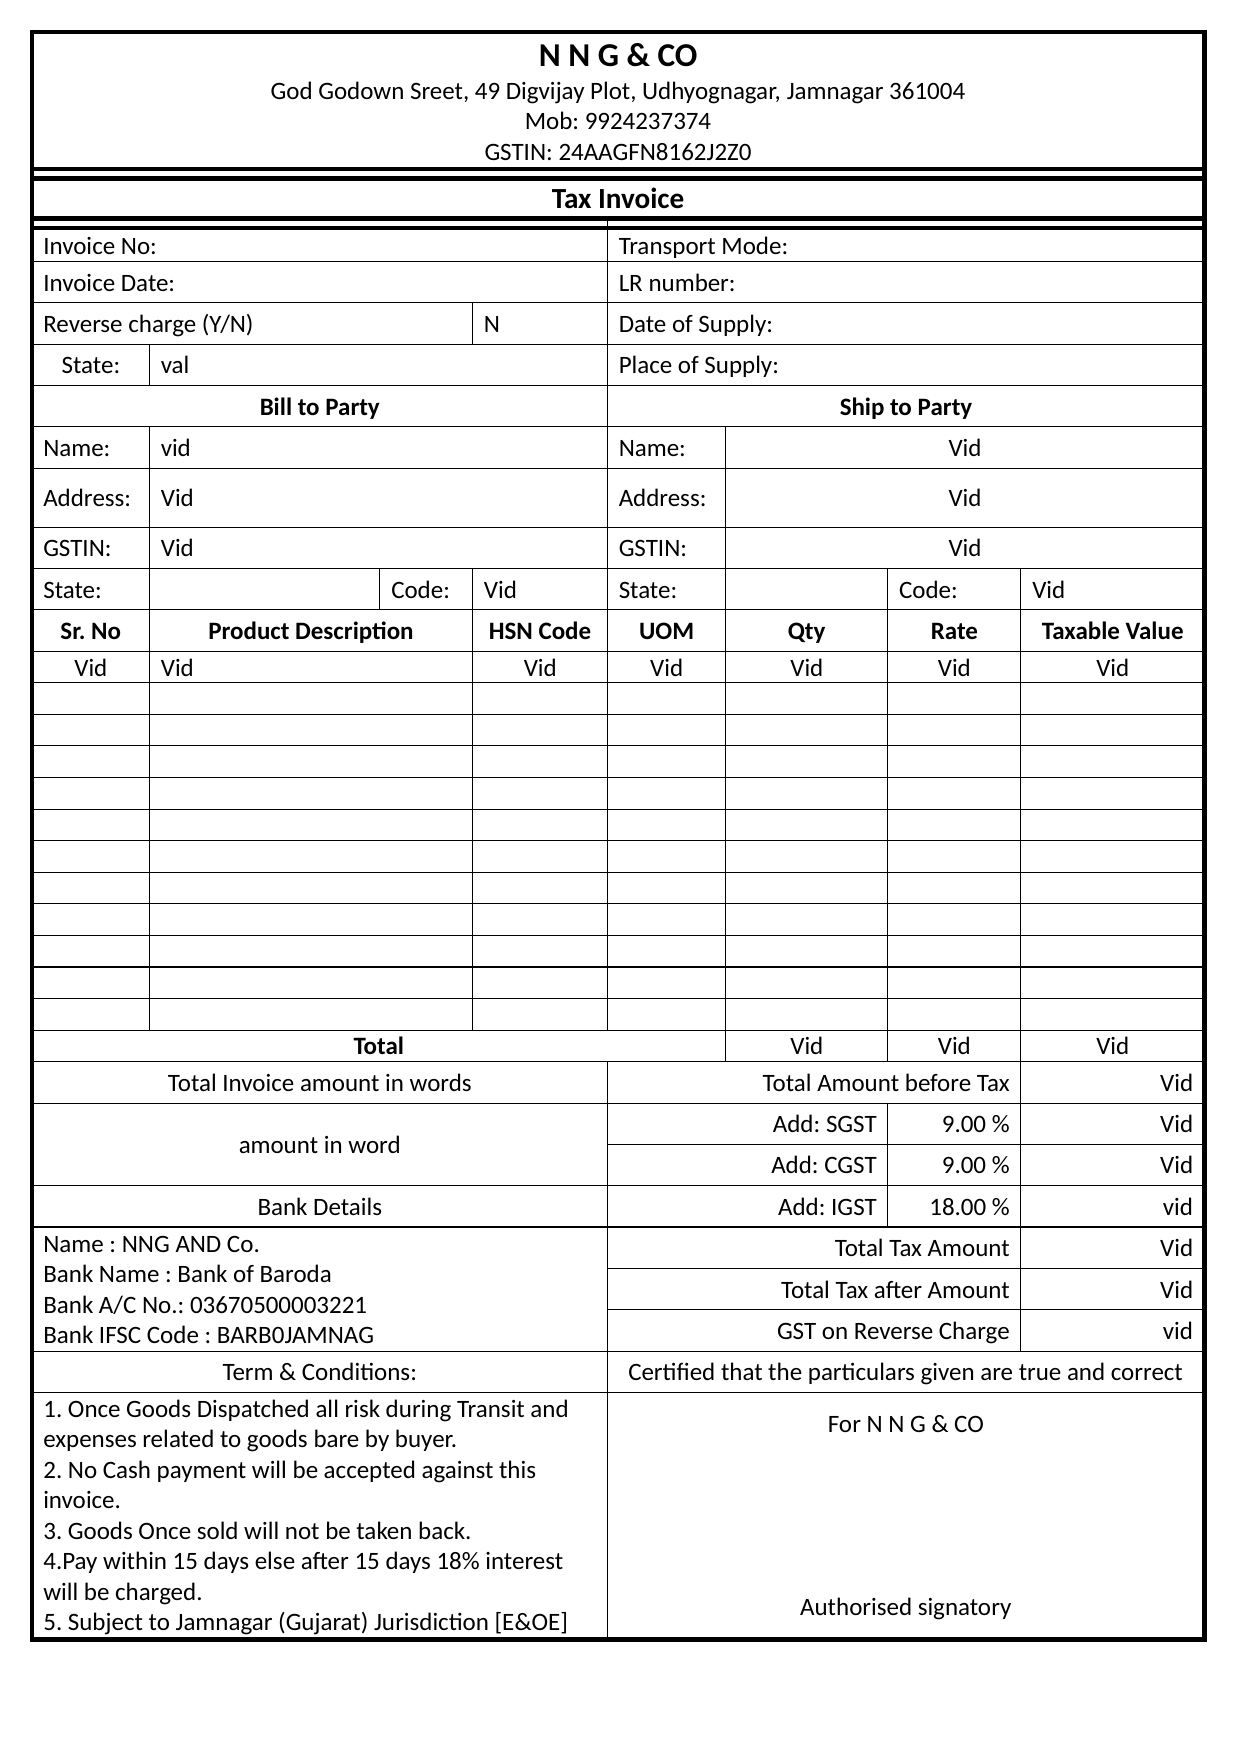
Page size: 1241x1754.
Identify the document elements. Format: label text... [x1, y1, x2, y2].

table_cell [608, 683, 725, 714]
table_cell vid [1021, 1186, 1202, 1226]
table_cell [150, 715, 472, 745]
table_cell HSN Code [473, 610, 607, 651]
table_cell Total Tax after Amount [608, 1269, 1020, 1309]
table_cell [150, 569, 379, 609]
table_cell [150, 683, 472, 714]
table_cell [150, 904, 472, 935]
table_cell [473, 904, 607, 935]
table_cell vid [1021, 1310, 1202, 1351]
table_cell [888, 968, 1020, 998]
table_cell [34, 841, 149, 872]
table_cell [888, 873, 1020, 903]
table_cell 9.00 % [888, 1145, 1020, 1185]
table_cell [888, 810, 1020, 840]
table_cell [608, 968, 725, 998]
table_cell Vid [726, 427, 1202, 468]
table_cell For N N G & CO Authorised signatory [608, 1393, 1202, 1637]
table_cell Term & Conditions: [34, 1352, 607, 1392]
table_cell [726, 999, 887, 1029]
table_cell [34, 968, 149, 998]
table_cell [34, 810, 149, 840]
table_cell [608, 936, 725, 966]
table_cell State: [608, 569, 725, 609]
table_cell [1021, 999, 1202, 1029]
table_cell Vid [1021, 652, 1202, 682]
table_cell GSTIN: [608, 528, 725, 568]
table_cell [34, 873, 149, 903]
table_cell Reverse charge (Y/N) [34, 303, 472, 343]
table_cell Code: [380, 569, 472, 609]
table_cell [150, 968, 472, 998]
table_cell Vid [888, 652, 1020, 682]
table_cell [1021, 904, 1202, 935]
table_cell Add: SGST [608, 1104, 887, 1144]
table_cell Total Amount before Tax [608, 1062, 1020, 1102]
table_cell Vid [150, 652, 472, 682]
table_cell State: [34, 569, 149, 609]
table_cell Address: [34, 469, 149, 527]
table_cell Transport Mode: [608, 230, 1202, 261]
table_cell Product Description [150, 610, 472, 651]
table_cell Sr. No [34, 610, 149, 651]
table_cell [473, 746, 607, 777]
table_cell Vid [726, 469, 1202, 527]
table_cell Tax Invoice [34, 181, 1202, 216]
table_cell Vid [473, 569, 607, 609]
table_cell Name : NNG AND Co. Bank Name : Bank of Baroda Bank A/C No.: 03670500003221 Bank IFSC Code : BARB0JAMNAG [34, 1228, 607, 1351]
table_cell [34, 715, 149, 745]
table_cell [34, 683, 149, 714]
table_cell [34, 936, 149, 966]
table_cell [726, 968, 887, 998]
table_cell Vid [34, 652, 149, 682]
table_cell Vid [1021, 1062, 1202, 1102]
table_cell [1021, 936, 1202, 966]
table_cell [608, 810, 725, 840]
table_cell Vid [608, 652, 725, 682]
table_cell [473, 873, 607, 903]
table_cell Vid [726, 652, 887, 682]
table_cell [34, 778, 149, 808]
table_cell amount in word [34, 1104, 607, 1185]
table_cell Bill to Party [34, 386, 607, 426]
table_cell 18.00 % [888, 1186, 1020, 1226]
table_cell Vid [150, 469, 607, 527]
table_cell Total [34, 1031, 725, 1061]
table_cell [34, 746, 149, 777]
table_cell [888, 683, 1020, 714]
table_cell [473, 968, 607, 998]
table_cell Add: CGST [608, 1145, 887, 1185]
table_cell [1021, 873, 1202, 903]
table_cell Total Tax Amount [608, 1228, 1020, 1268]
table_cell [726, 683, 887, 714]
table_cell GSTIN: [34, 528, 149, 568]
table_cell [150, 746, 472, 777]
table_cell Vid [726, 1031, 887, 1061]
table_cell GST on Reverse Charge [608, 1310, 1020, 1351]
table_cell [726, 778, 887, 808]
table_cell [888, 841, 1020, 872]
table_cell Name: [34, 427, 149, 468]
table_cell [726, 810, 887, 840]
table_cell [1021, 715, 1202, 745]
table_header N N G & CO God Godown Sreet, 49 Digvijay Plot, Udhyognagar, Jamnagar 361004 Mob: 9924237374 GSTIN: 24AAGFN8162J2Z0 [34, 34, 1202, 167]
table_cell Vid [1021, 1031, 1202, 1061]
table_cell [888, 999, 1020, 1029]
table_cell [1021, 841, 1202, 872]
table_cell [608, 999, 725, 1029]
table_cell Code: [888, 569, 1020, 609]
table_cell [150, 873, 472, 903]
table_cell Certified that the particulars given are true and correct [608, 1352, 1202, 1392]
table_cell Vid [1021, 1228, 1202, 1268]
table_cell N [473, 303, 607, 343]
table_cell Vid [150, 528, 607, 568]
table_cell Vid [1021, 569, 1202, 609]
table_cell [473, 683, 607, 714]
table_cell [726, 746, 887, 777]
table_cell [608, 746, 725, 777]
table_cell vid [150, 427, 607, 468]
table_cell Invoice Date: [34, 262, 607, 302]
table_cell Vid [1021, 1269, 1202, 1309]
table_cell [888, 715, 1020, 745]
table_cell [608, 841, 725, 872]
table_cell Invoice No: [34, 230, 607, 261]
table_cell [473, 810, 607, 840]
table_cell [726, 715, 887, 745]
table_cell [150, 999, 472, 1029]
table_cell [150, 810, 472, 840]
table_cell Address: [608, 469, 725, 527]
table_cell [150, 936, 472, 966]
table_cell State: [34, 345, 149, 385]
table_cell [473, 715, 607, 745]
table_cell [726, 936, 887, 966]
table_cell [1021, 683, 1202, 714]
table_cell [1021, 968, 1202, 998]
table_cell [608, 873, 725, 903]
table_cell [726, 841, 887, 872]
table_cell [888, 904, 1020, 935]
table_cell Vid [1021, 1145, 1202, 1185]
table_cell Vid [888, 1031, 1020, 1061]
table_cell [34, 999, 149, 1029]
table_cell Vid [1021, 1104, 1202, 1144]
table_cell UOM [608, 610, 725, 651]
table_cell LR number: [608, 262, 1202, 302]
table_cell [473, 999, 607, 1029]
table_cell Taxable Value [1021, 610, 1202, 651]
table_cell [888, 778, 1020, 808]
table_cell Total Invoice amount in words [34, 1062, 607, 1102]
table_cell [150, 778, 472, 808]
table_cell [473, 936, 607, 966]
table_cell 9.00 % [888, 1104, 1020, 1144]
table_cell Name: [608, 427, 725, 468]
table_cell [1021, 810, 1202, 840]
table_cell Rate [888, 610, 1020, 651]
table_cell [888, 936, 1020, 966]
table_cell [1021, 746, 1202, 777]
table_cell Ship to Party [608, 386, 1202, 426]
table_cell [608, 715, 725, 745]
table_cell [608, 778, 725, 808]
table_cell [608, 904, 725, 935]
table_cell [150, 841, 472, 872]
table_cell Add: IGST [608, 1186, 887, 1226]
table_cell [726, 873, 887, 903]
table_cell Date of Supply: [608, 303, 1202, 343]
table_cell [888, 746, 1020, 777]
table_cell Vid [473, 652, 607, 682]
table_cell [34, 904, 149, 935]
table_cell Qty [726, 610, 887, 651]
table_cell Bank Details [34, 1186, 607, 1226]
table_cell [726, 904, 887, 935]
table_cell Vid [726, 528, 1202, 568]
table_cell Place of Supply: [608, 345, 1202, 385]
table_cell [1021, 778, 1202, 808]
table_cell 1. Once Goods Dispatched all risk during Transit and expenses related to goods bare by buyer. 2. No Cash payment will be accepted against this invoice. 3. Goods Once sold will not be taken back. 4.Pay within 15 days else after 15 days 18% interest will be charged. 5. Subject to Jamnagar (Gujarat) Jurisdiction [E&OE] [34, 1393, 607, 1637]
table_cell [473, 778, 607, 808]
table_cell [473, 841, 607, 872]
table_cell [726, 569, 887, 609]
table_cell val [150, 345, 607, 385]
